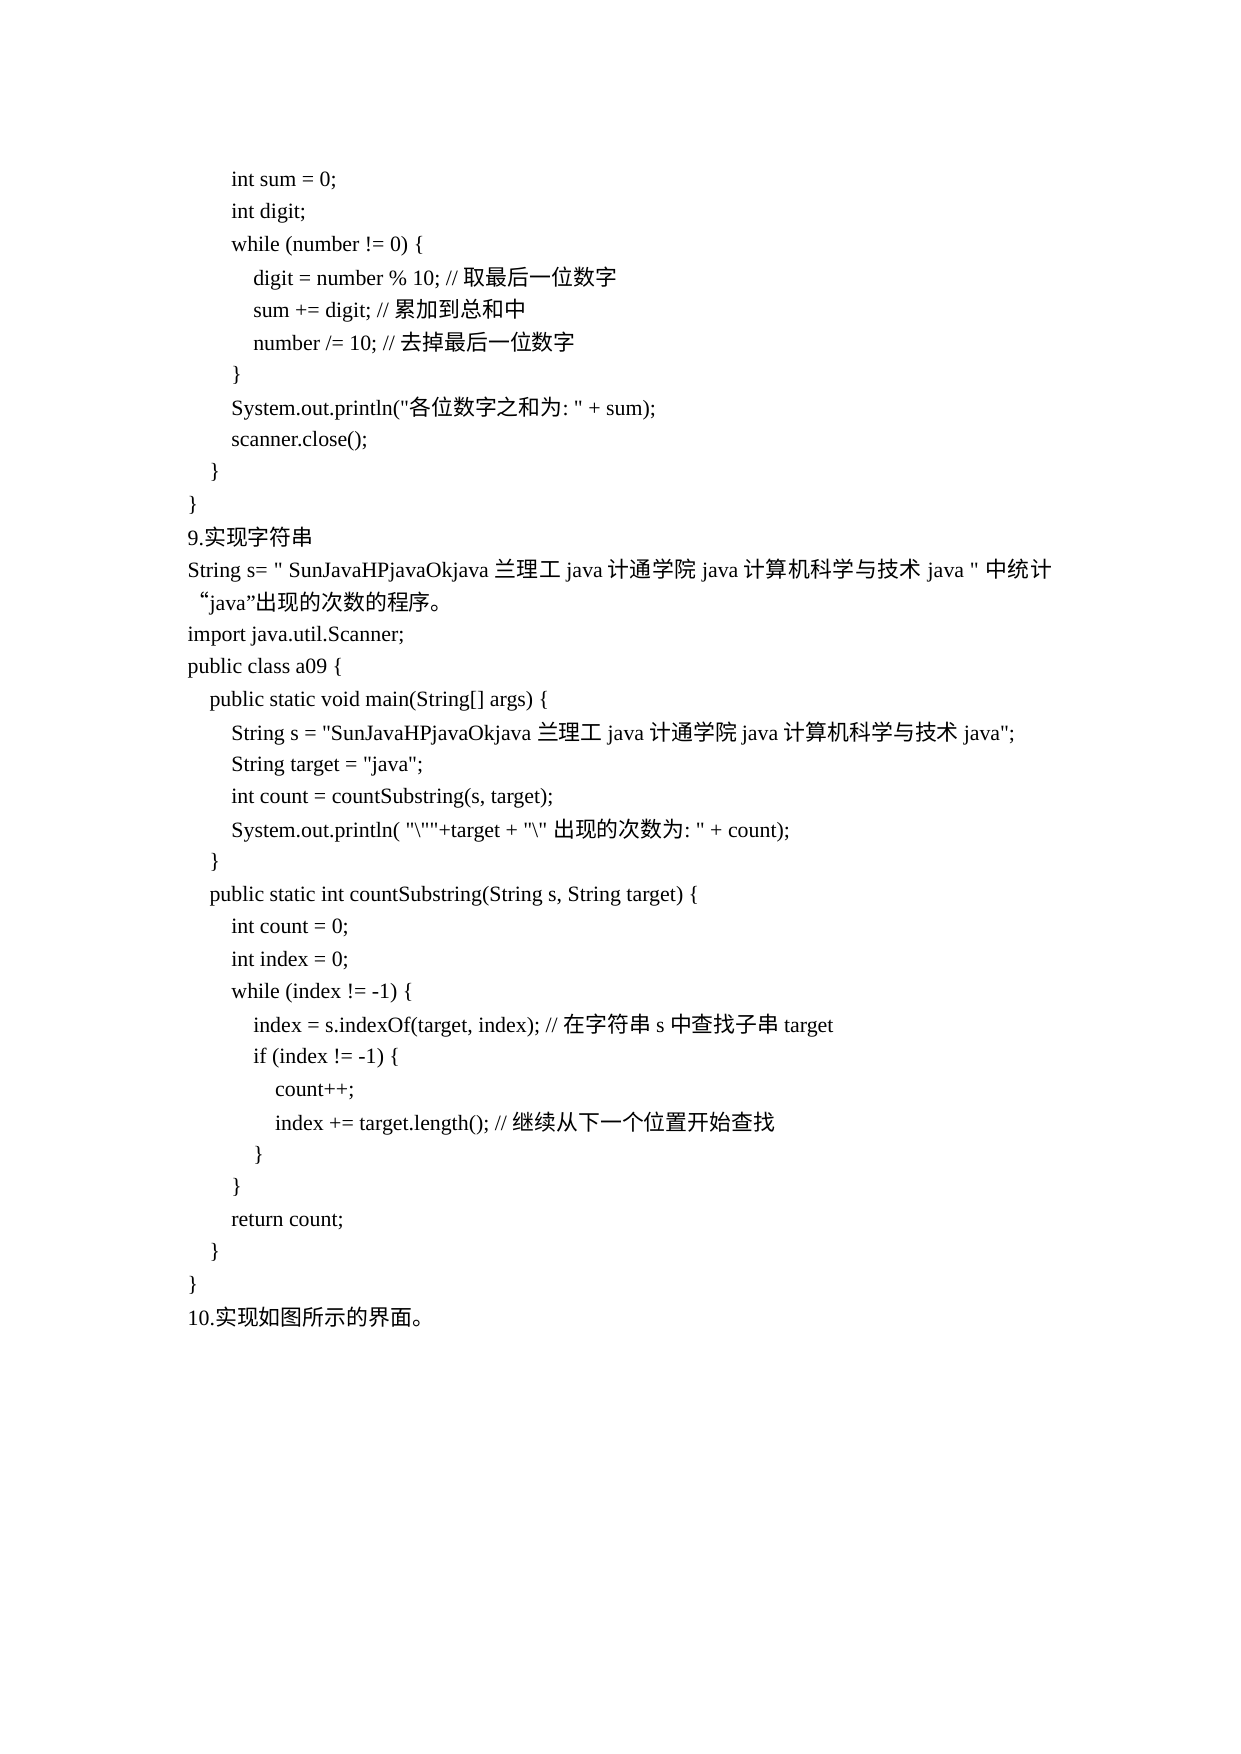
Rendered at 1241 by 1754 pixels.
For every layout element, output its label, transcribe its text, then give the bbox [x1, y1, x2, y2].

text 9.实现字符串 [187, 519, 1053, 552]
text String s= " SunJavaHPjavaOkjava兰理工java计通学院java计算机科学与技术java " 中统计“java”出现的次数的程序。 [187, 552, 1053, 617]
text import java.util.Scanner; public class a09 { public static void main(String[] args) { String s = "SunJavaHPjavaOkjava 兰理工 java 计通学院 java 计算机科学与技术 java"; String target = "java"; int count = countSubstring(s, target); System.out.println( "\""+target + "\" 出现的次数为: " + count); } public static int countSubstring(String s, String target) { int count = 0; int index = 0; while (index != -1) { index = s.indexOf(target, index); // 在字符串 s 中查找子串 target if (index != -1) { count++; index += target.length(); // 继续从下一个位置开始查找 } } return count; } } [187, 617, 1053, 1299]
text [187, 162, 1053, 519]
text 10.实现如图所示的界面。 [187, 1299, 1053, 1332]
